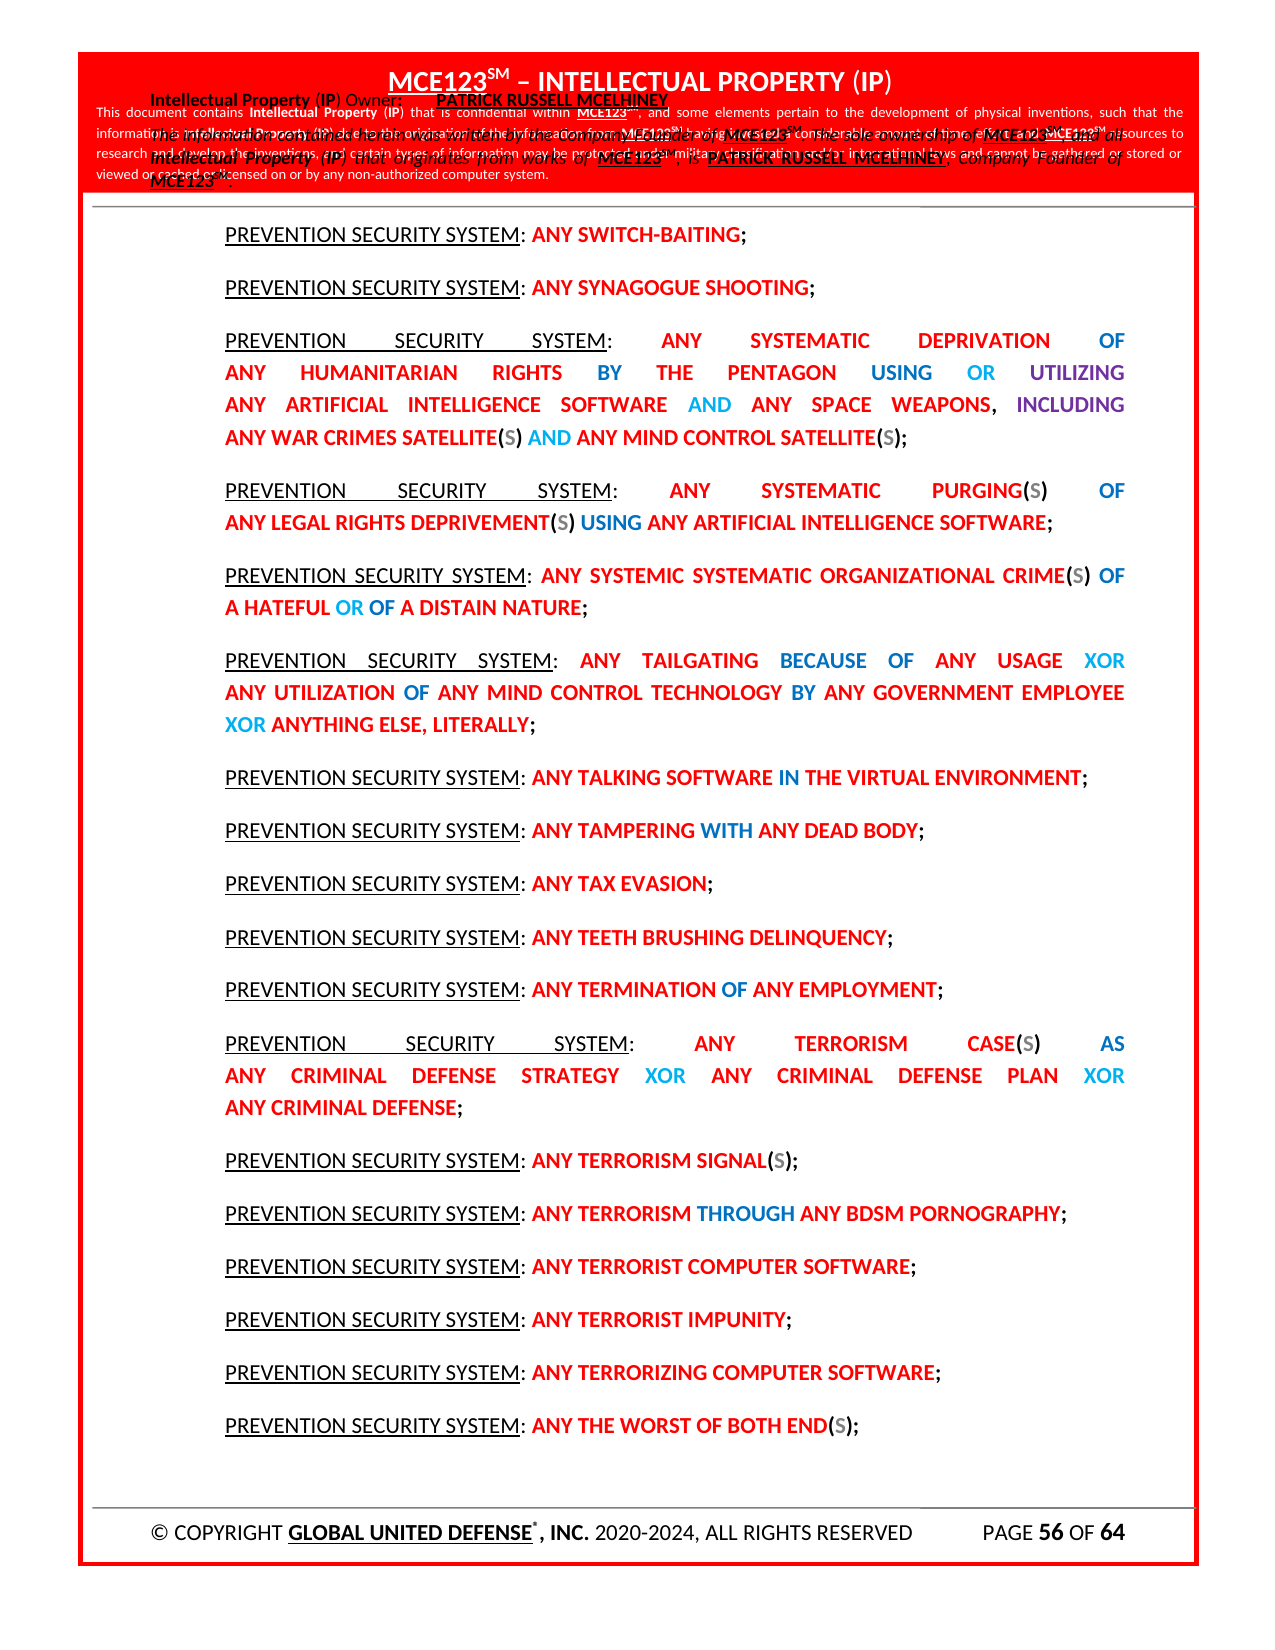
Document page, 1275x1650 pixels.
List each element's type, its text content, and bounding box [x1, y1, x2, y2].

text PREVENTION SECURITY SYSTEM: ANY TAX EVASION; [225, 869, 1125, 898]
text PREVENTION SECURITY SYSTEM: ANY SWITCH-BAITING; [225, 220, 1125, 248]
text PREVENTION SECURITY SYSTEM: ANY TAMPERING WITH ANY DEAD BODY; [225, 817, 1125, 844]
text PREVENTION SECURITY SYSTEM: ANY TEETH BRUSHING DELINQUENCY; [225, 923, 1125, 951]
text PREVENTION SECURITY SYSTEM: ANY TERRORISM THROUGH ANY BDSM PORNOGRAPHY; [225, 1199, 1125, 1227]
text PREVENTION SECURITY SYSTEM: ANY TAILGATING BECAUSE OF ANY USAGE XOR ANY UTILIZATION OF ANY MIND CONTROL TECHNOLOGY BY ANY GOVERNMENT EMPLOYEE XOR ANYTHING ELSE, LITERALLY; [225, 646, 1125, 738]
text PREVENTION SECURITY SYSTEM: ANY SYSTEMATIC DEPRIVATION OF ANY HUMANITARIAN RIGHTS BY THE PENTAGON USING OR UTILIZING ANY ARTIFICIAL INTELLIGENCE SOFTWARE AND ANY SPACE WEAPONS, INCLUDING ANY WAR CRIMES SATELLITE(S) AND ANY MIND CONTROL SATELLITE(S); [225, 326, 1125, 451]
text PREVENTION SECURITY SYSTEM: ANY TERMINATION OF ANY EMPLOYMENT; [225, 976, 1125, 1004]
text PREVENTION SECURITY SYSTEM: ANY SYNAGOGUE SHOOTING; [225, 273, 1125, 301]
text PREVENTION SECURITY SYSTEM: ANY SYSTEMATIC PURGING(S) OF ANY LEGAL RIGHTS DEPRIVEMENT(S) USING ANY ARTIFICIAL INTELLIGENCE SOFTWARE; [225, 476, 1125, 536]
text PREVENTION SECURITY SYSTEM: ANY TERRORIZING COMPUTER SOFTWARE; [225, 1358, 1125, 1386]
text PREVENTION SECURITY SYSTEM: ANY TALKING SOFTWARE IN THE VIRTUAL ENVIRONMENT; [225, 763, 1125, 792]
text PREVENTION SECURITY SYSTEM: ANY TERRORIST COMPUTER SOFTWARE; [225, 1252, 1125, 1280]
text PREVENTION SECURITY SYSTEM: ANY TERRORIST IMPUNITY; [225, 1305, 1125, 1333]
text PREVENTION SECURITY SYSTEM: ANY TERRORISM SIGNAL(S); [225, 1146, 1125, 1174]
text PREVENTION SECURITY SYSTEM: ANY THE WORST OF BOTH END(S); [225, 1411, 1125, 1439]
text PREVENTION SECURITY SYSTEM: ANY TERRORISM CASE(S) AS ANY CRIMINAL DEFENSE STRATEGY XOR ANY CRIMINAL DEFENSE PLAN XOR ANY CRIMINAL DEFENSE; [225, 1029, 1125, 1121]
text PREVENTION SECURITY SYSTEM: ANY SYSTEMIC SYSTEMATIC ORGANIZATIONAL CRIME(S) OF A HATEFUL OR OF A DISTAIN NATURE; [225, 561, 1125, 621]
